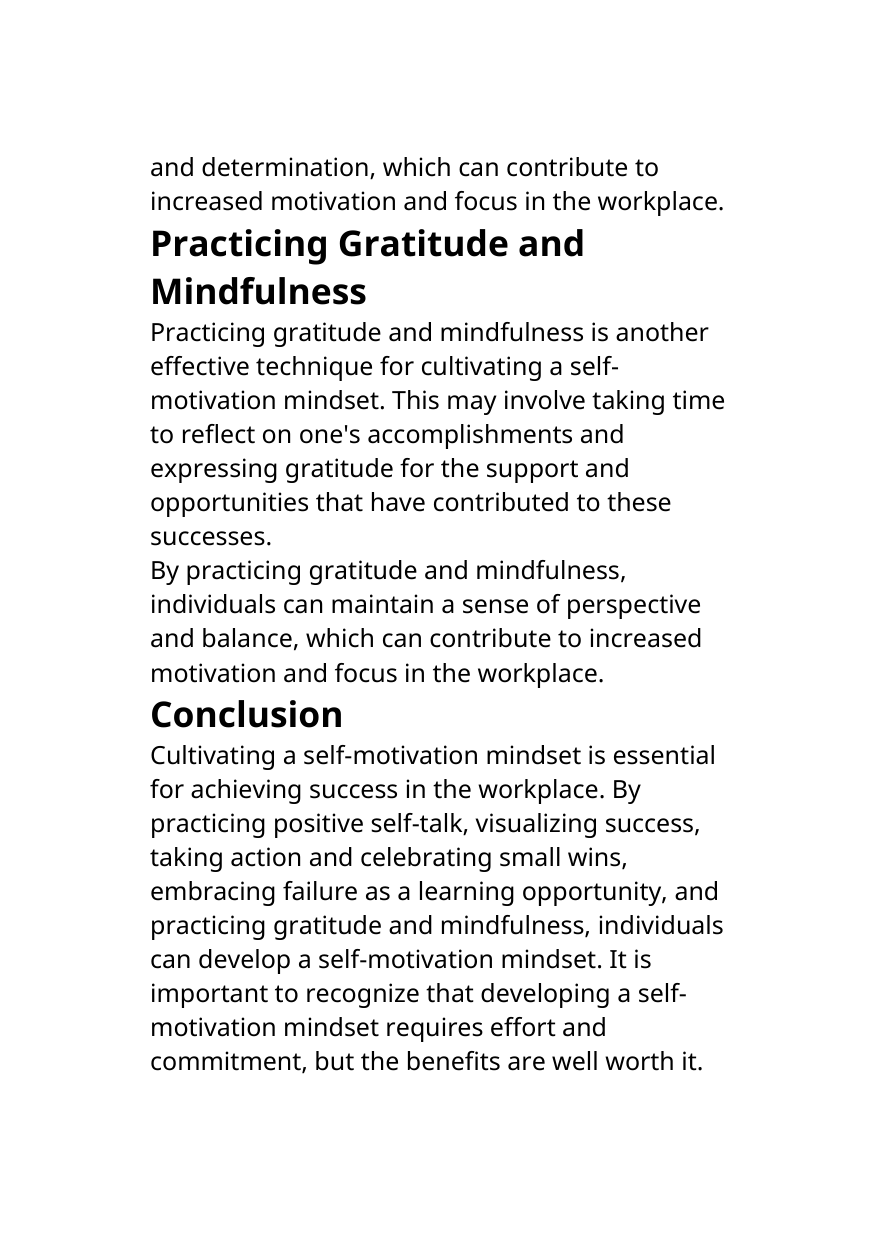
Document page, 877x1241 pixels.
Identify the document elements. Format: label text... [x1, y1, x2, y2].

text By practicing gratitude and mindfulness, individuals can maintain a sense of perspective and balance, which can contribute to increased motivation and focus in the workplace. [150, 553, 727, 689]
subtitle Practicing Gratitude and Mindfulness [150, 218, 727, 314]
text Cultivating a self-motivation mindset is essential for achieving success in the workplace. By practicing positive self-talk, visualizing success, taking action and celebrating small wins, embracing failure as a learning opportunity, and practicing gratitude and mindfulness, individuals can develop a self-motivation mindset. It is important to recognize that developing a self-motivation mindset requires effort and commitment, but the benefits are well worth it. [150, 737, 727, 1078]
text Practicing gratitude and mindfulness is another effective technique for cultivating a self-motivation mindset. This may involve taking time to reflect on one's accomplishments and expressing gratitude for the support and opportunities that have contributed to these successes. [150, 314, 727, 553]
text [150, 150, 727, 218]
subtitle Conclusion [150, 689, 727, 737]
